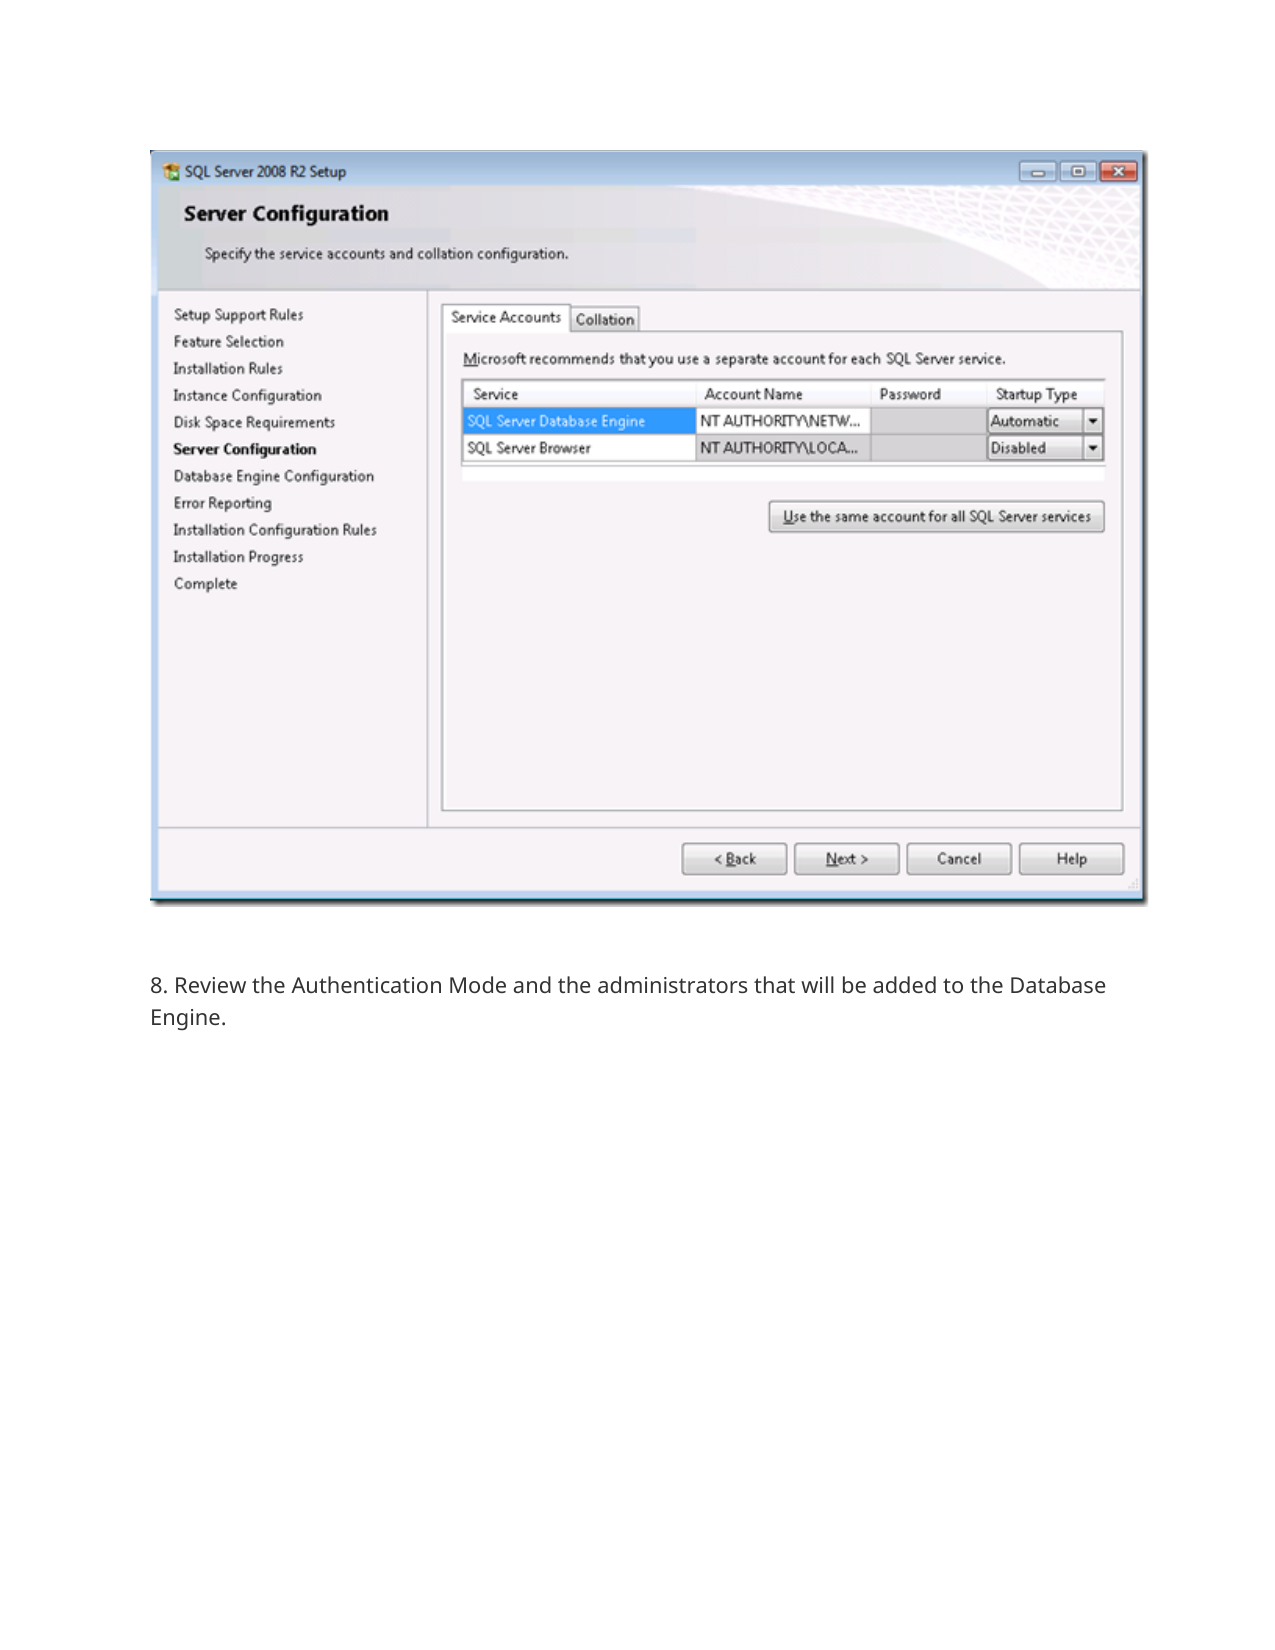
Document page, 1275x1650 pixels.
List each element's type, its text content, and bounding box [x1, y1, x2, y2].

picture [150, 150, 1149, 907]
text 8. Review the Authentication Mode and the administrators that will be added to the Database Engine. [150, 969, 1125, 1031]
